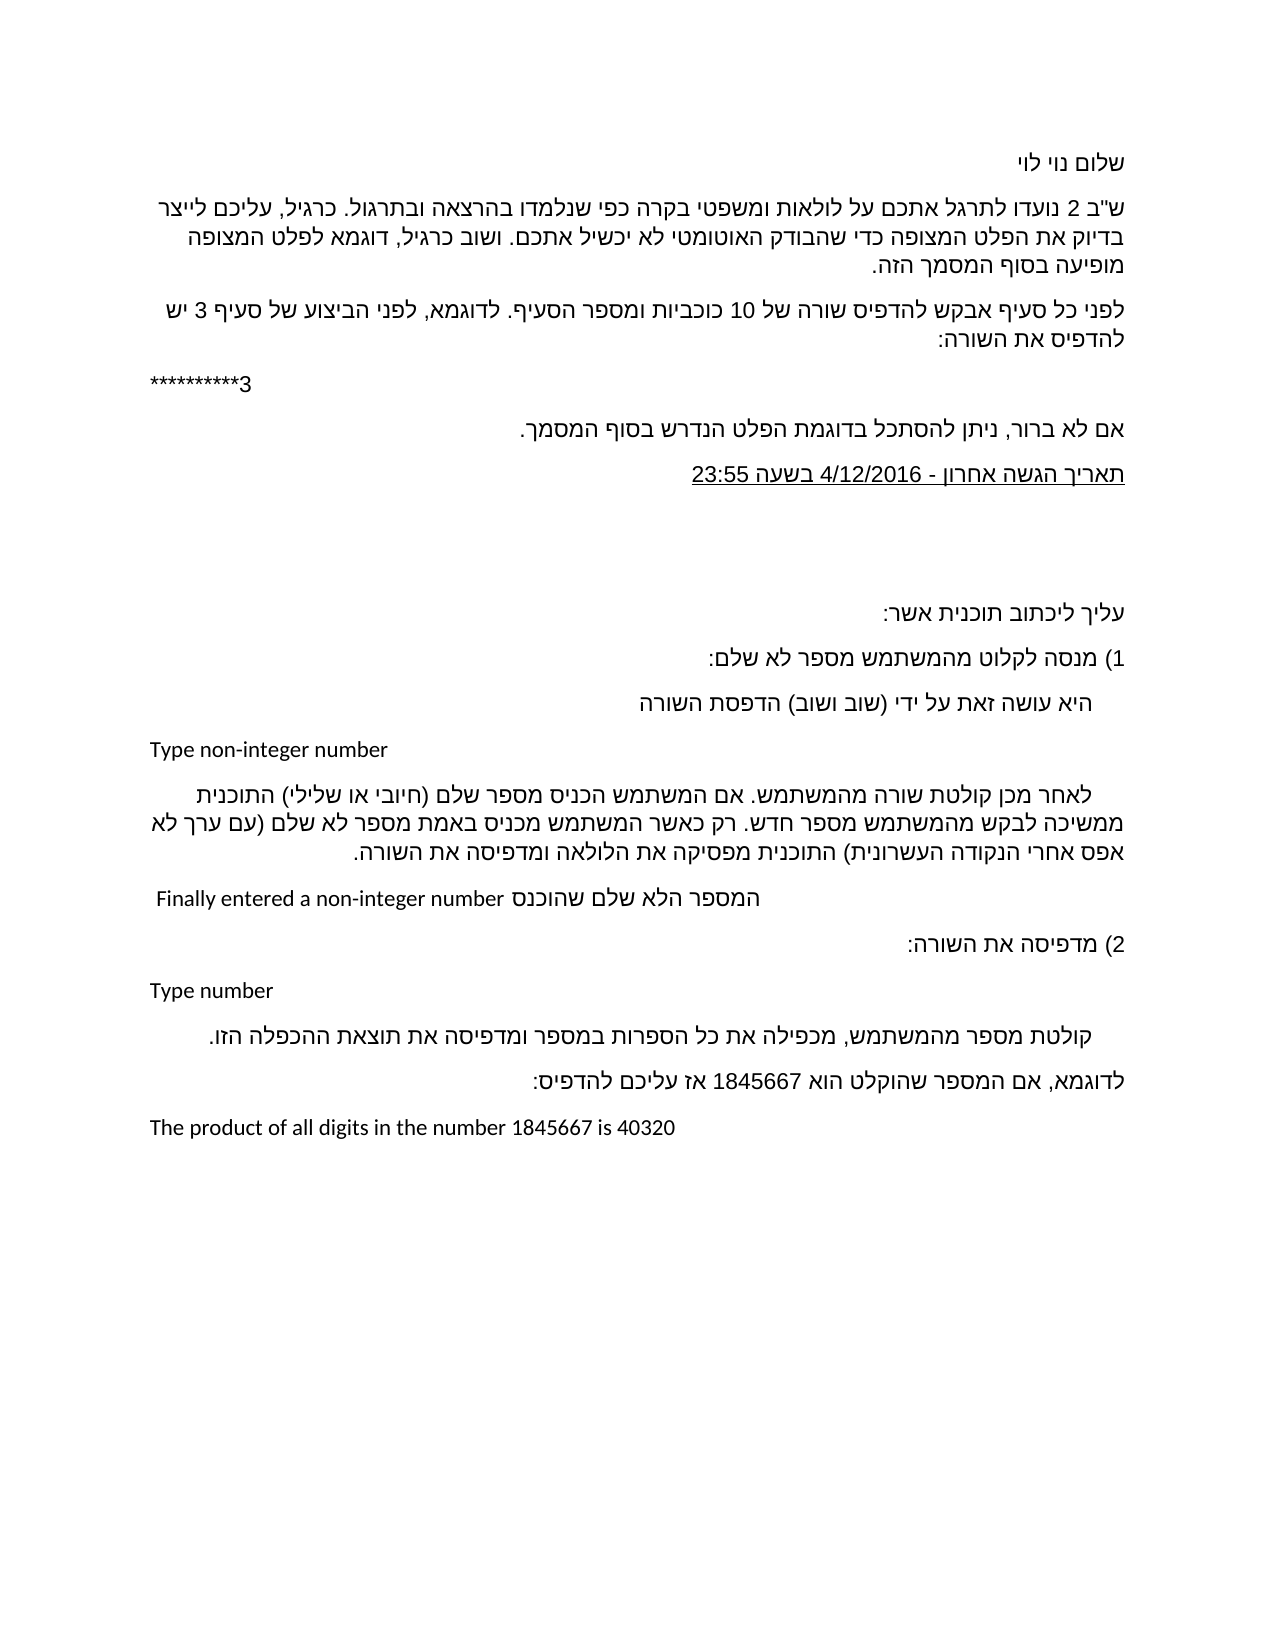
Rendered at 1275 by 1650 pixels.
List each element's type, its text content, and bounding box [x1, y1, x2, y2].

text שלום נוי לוי [150, 150, 1125, 176]
text ש"ב 2 נועדו לתרגל אתכם על לולאות ומשפטי בקרה כפי שנלמדו בהרצאה ובתרגול. כרגיל, עליכם לייצר בדיוק את הפלט המצופה כדי שהבודק האוטומטי לא יכשיל אתכם. ושוב כרגיל, דוגמא לפלט המצופה מופיעה בסוף המסמך הזה. [150, 195, 1125, 278]
text קולטת מספר מהמשתמש, מכפילה את כל הספרות במספר ומדפיסה את תוצאת ההכפלה הזו. [150, 1023, 1125, 1049]
text לפני כל סעיף אבקש להדפיס שורה של 10 כוכביות ומספר הסעיף. לדוגמא, לפני הביצוע של סעיף 3 יש להדפיס את השורה: [150, 297, 1125, 352]
text Type number [150, 976, 1125, 1004]
text 2) מדפיסה את השורה: [150, 931, 1125, 957]
text עליך ליכתוב תוכנית אשר: [150, 600, 1125, 626]
text לדוגמא, אם המספר שהוקלט הוא 1845667 אז עליכם להדפיס: [150, 1068, 1125, 1094]
text היא עושה זאת על ידי (שוב ושוב) הדפסת השורה [150, 690, 1125, 716]
text המספר הלא שלם שהוכנס Finally entered a non-integer number [150, 884, 1125, 912]
text תאריך הגשה אחרון - 4/12/2016 בשעה 23:55 [150, 461, 1125, 487]
text Type non-integer number [150, 735, 1125, 763]
text The product of all digits in the number 1845667 is 40320 [150, 1113, 1125, 1141]
text 3********** [150, 371, 1125, 397]
text לאחר מכן קולטת שורה מהמשתמש. אם המשתמש הכניס מספר שלם (חיובי או שלילי) התוכנית ממשיכה לבקש מהמשתמש מספר חדש. רק כאשר המשתמש מכניס באמת מספר לא שלם (עם ערך לא אפס אחרי הנקודה העשרונית) התוכנית מפסיקה את הלולאה ומדפיסה את השורה. [150, 782, 1125, 865]
text אם לא ברור, ניתן להסתכל בדוגמת הפלט הנדרש בסוף המסמך. [150, 416, 1125, 442]
text 1) מנסה לקלוט מהמשתמש מספר לא שלם: [150, 645, 1125, 671]
